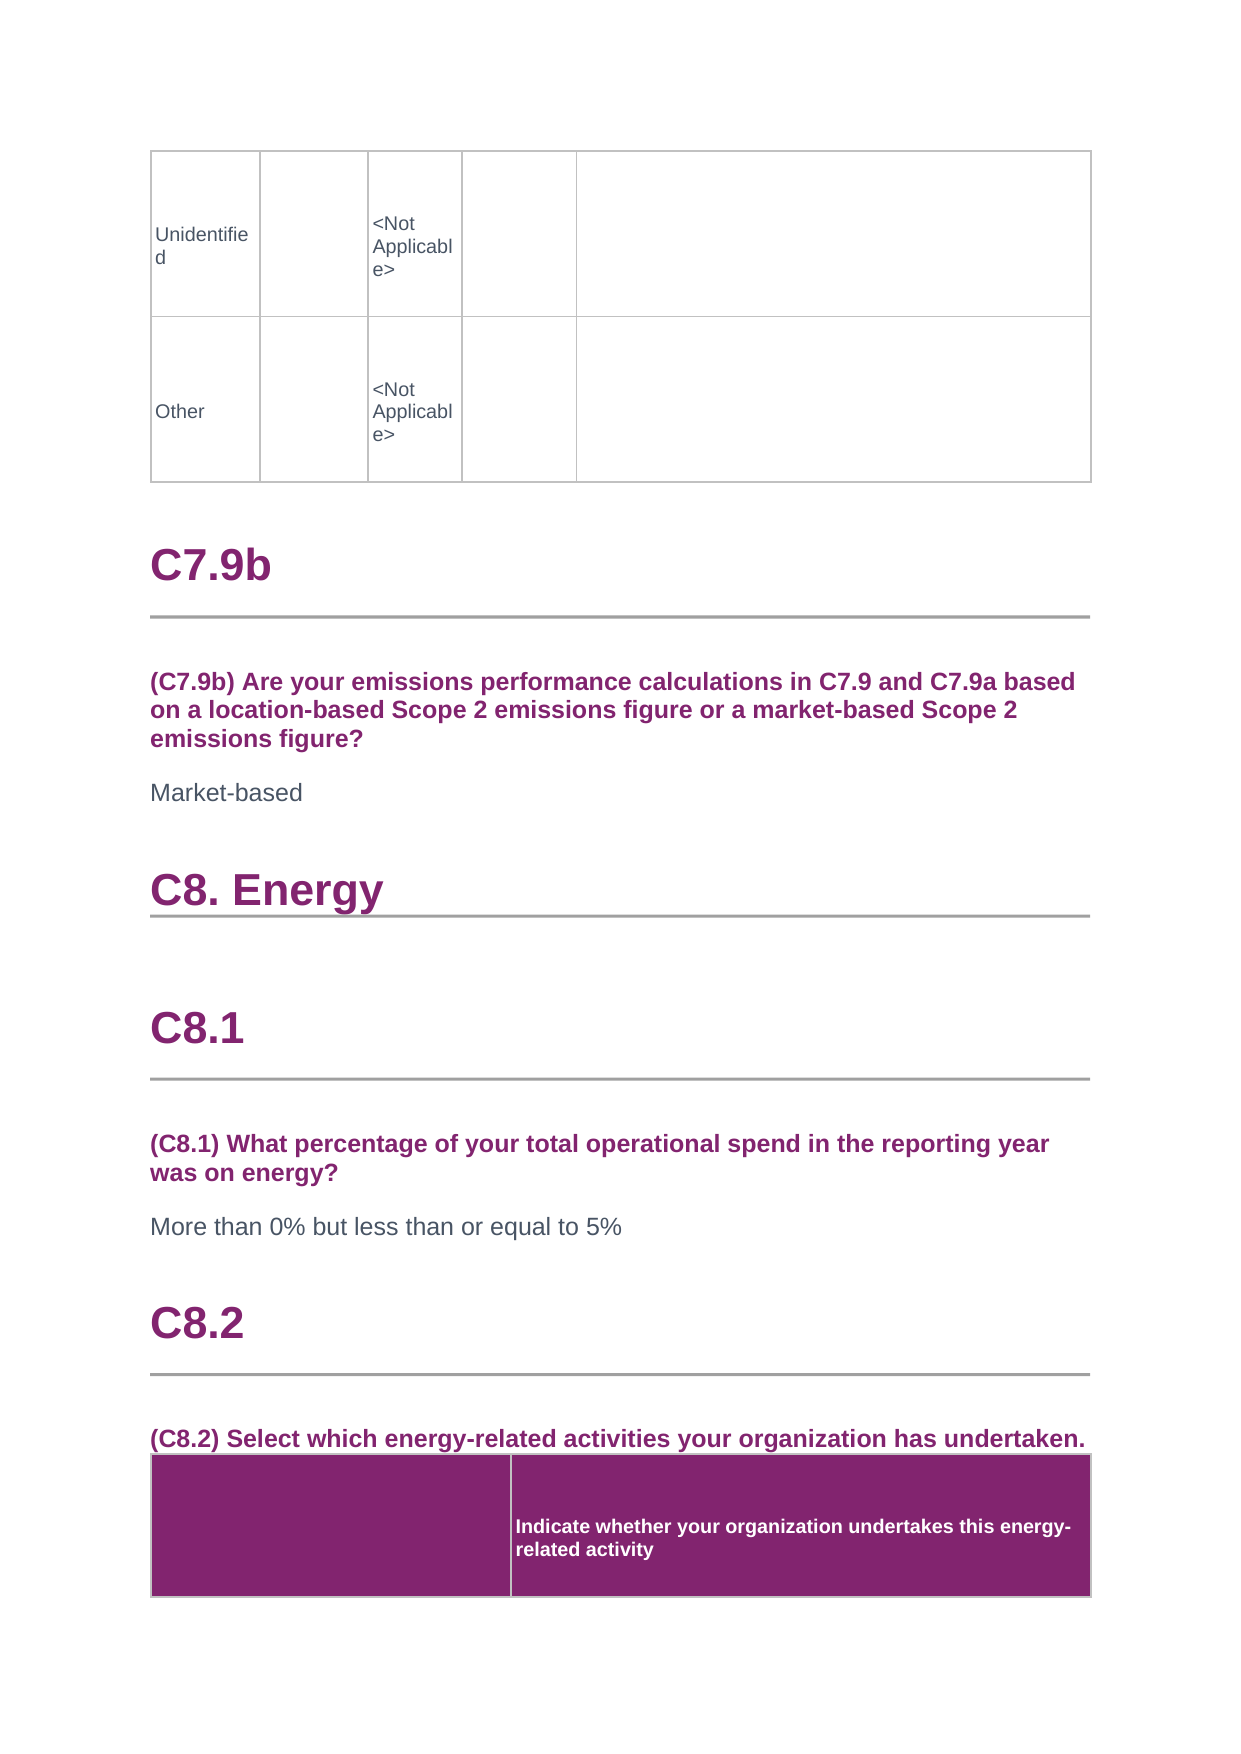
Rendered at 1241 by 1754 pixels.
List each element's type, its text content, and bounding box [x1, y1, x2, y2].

text Market-based [150, 778, 1090, 807]
table_cell [261, 152, 367, 316]
subtitle (C8.1) What percentage of your total operational spend in the reporting year was on energy? [150, 1129, 1090, 1186]
subtitle C8.2 [150, 1240, 1090, 1348]
table_header Indicate whether your organization undertakes this energy-related activity [512, 1455, 1090, 1596]
table_cell [577, 317, 1090, 481]
subtitle C8. Energy [150, 807, 1090, 914]
table_cell [463, 317, 576, 481]
subtitle (C7.9b) Are your emissions performance calculations in C7.9 and C7.9a based on a location-based Scope 2 emissions figure or a market-based Scope 2 emissions figure? [150, 667, 1090, 753]
subtitle C7.9b [150, 483, 1090, 590]
table_cell <Not Applicable> [369, 317, 461, 481]
table_cell <Not Applicable> [369, 152, 461, 316]
table_cell Other [152, 317, 259, 481]
subtitle (C8.2) Select which energy-related activities your organization has undertaken. [150, 1424, 1090, 1453]
table_header [152, 1455, 510, 1596]
table_cell [261, 317, 367, 481]
subtitle C8.1 [150, 945, 1090, 1053]
text More than 0% but less than or equal to 5% [150, 1211, 1090, 1240]
table_cell [463, 152, 576, 316]
table_cell Unidentified [152, 152, 259, 316]
table_cell [577, 152, 1090, 316]
